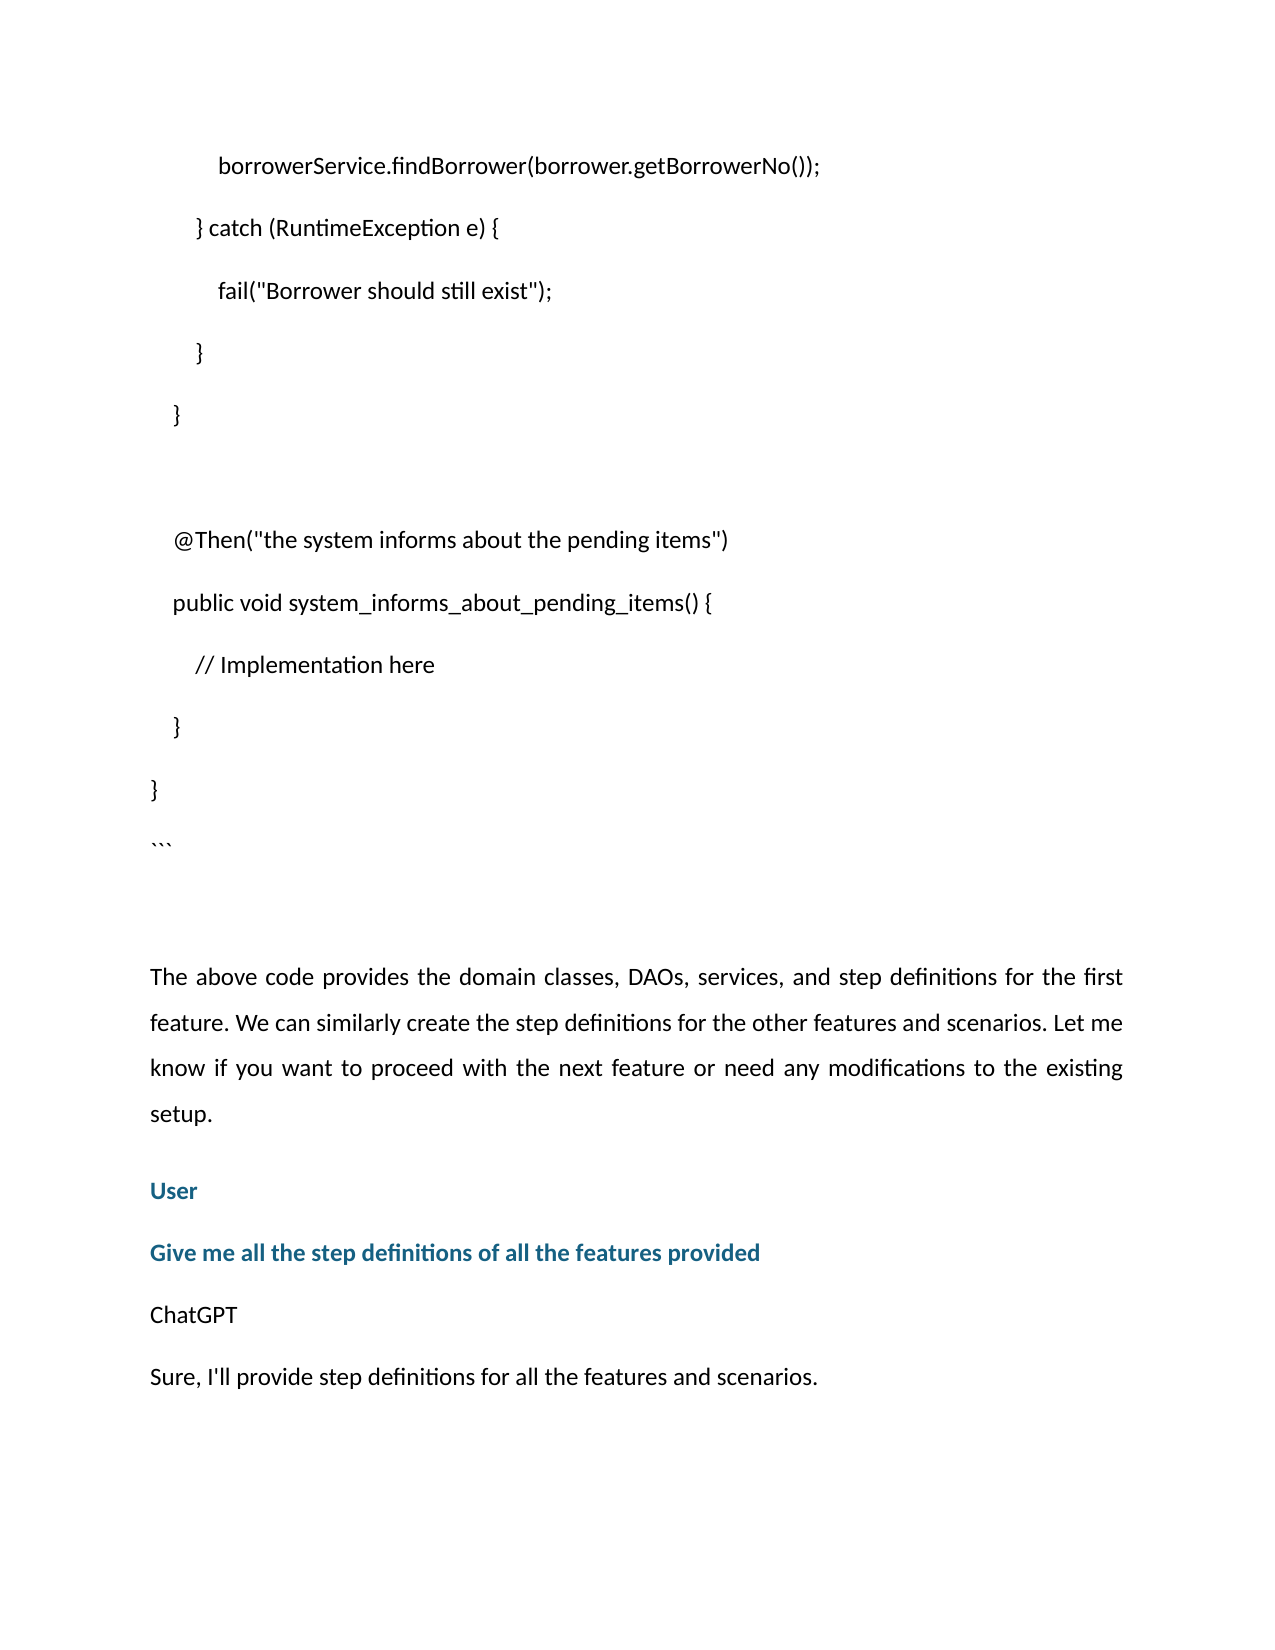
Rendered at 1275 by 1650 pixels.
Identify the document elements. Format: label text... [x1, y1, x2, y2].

text Give me all the step definitions of all the features provided [150, 1237, 1125, 1268]
text fail("Borrower should still exist"); [150, 275, 1125, 305]
text ChatGPT [150, 1299, 1125, 1329]
text Sure, I'll provide step definitions for all the features and scenarios. [150, 1361, 1125, 1392]
text User [150, 1175, 1125, 1206]
text ``` [150, 836, 1125, 867]
text } catch (RuntimeException e) { [150, 212, 1125, 243]
text } [150, 712, 1125, 742]
text } [150, 399, 1125, 430]
text public void system_informs_about_pending_items() { [150, 587, 1125, 617]
text The above code provides the domain classes, DAOs, services, and step definitions for the first feature. We can similarly create the step definitions for the other features and scenarios. Let me know if you want to proceed with the next feature or need any modifications to the existing setup. [150, 961, 1125, 1129]
text // Implementation here [150, 649, 1125, 680]
text } [150, 774, 1125, 804]
text @Then("the system informs about the pending items") [150, 524, 1125, 555]
text borrowerService.findBorrower(borrower.getBorrowerNo()); [150, 150, 1125, 181]
text } [150, 337, 1125, 368]
